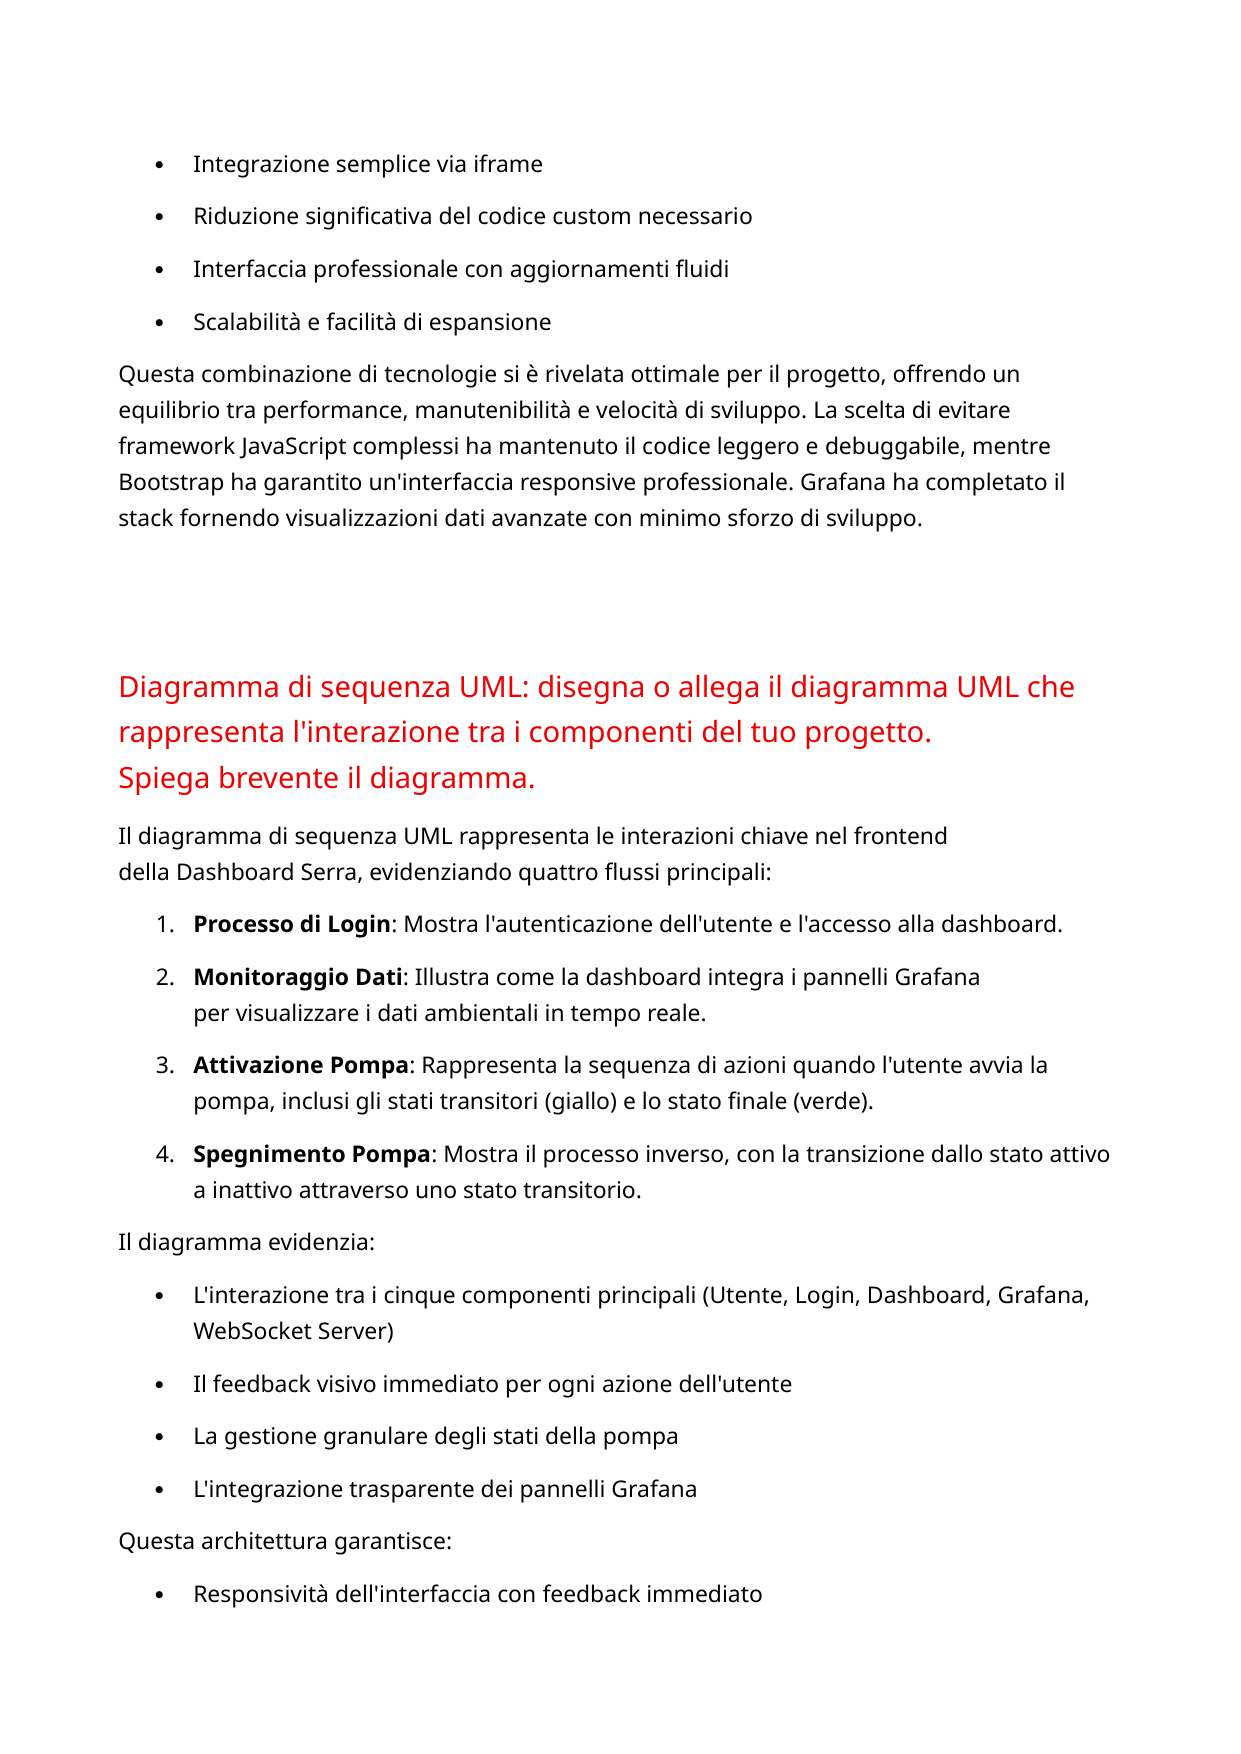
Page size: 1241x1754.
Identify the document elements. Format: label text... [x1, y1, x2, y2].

list Scalabilità e facilità di espansione [156, 305, 1122, 337]
text Il diagramma di sequenza UML rappresenta le interazioni chiave nel frontend della Dashboard Serra, evidenziando quattro flussi principali: [118, 819, 1122, 887]
list Spegnimento Pompa: Mostra il processo inverso, con la transizione dallo stato attivo a inattivo attraverso uno stato transitorio. [156, 1138, 1122, 1205]
list Monitoraggio Dati: Illustra come la dashboard integra i pannelli Grafana per visualizzare i dati ambientali in tempo reale. [156, 961, 1122, 1028]
text Diagramma di sequenza UML: disegna o allega il diagramma UML che rappresenta l'interazione tra i componenti del tuo progetto. Spiega brevente il diagramma. [118, 666, 1122, 797]
list Riduzione significativa del codice custom necessario [156, 200, 1122, 231]
list La gestione granulare degli stati della pompa [156, 1420, 1122, 1451]
list Interfaccia professionale con aggiornamenti fluidi [156, 253, 1122, 284]
text Questa combinazione di tecnologie si è rivelata ottimale per il progetto, offrendo un equilibrio tra performance, manutenibilità e velocità di sviluppo. La scelta di evitare framework JavaScript complessi ha mantenuto il codice leggero e debuggabile, mentre Bootstrap ha garantito un'interfaccia responsive professionale. Grafana ha completato il stack fornendo visualizzazioni dati avanzate con minimo sforzo di sviluppo. [118, 358, 1122, 533]
list L'interazione tra i cinque componenti principali (Utente, Login, Dashboard, Grafana, WebSocket Server) [156, 1279, 1122, 1346]
list L'integrazione trasparente dei pannelli Grafana [156, 1473, 1122, 1504]
list Attivazione Pompa: Rappresenta la sequenza di azioni quando l'utente avvia la pompa, inclusi gli stati transitori (giallo) e lo stato finale (verde). [156, 1049, 1122, 1116]
list Responsività dell'interfaccia con feedback immediato [156, 1578, 1122, 1609]
text Il diagramma evidenzia: [118, 1226, 1122, 1258]
list Processo di Login: Mostra l'autenticazione dell'utente e l'accesso alla dashboard. [156, 908, 1122, 939]
list Integrazione semplice via iframe [156, 148, 1122, 179]
list Il feedback visivo immediato per ogni azione dell'utente [156, 1367, 1122, 1399]
text Questa architettura garantisce: [118, 1525, 1122, 1557]
